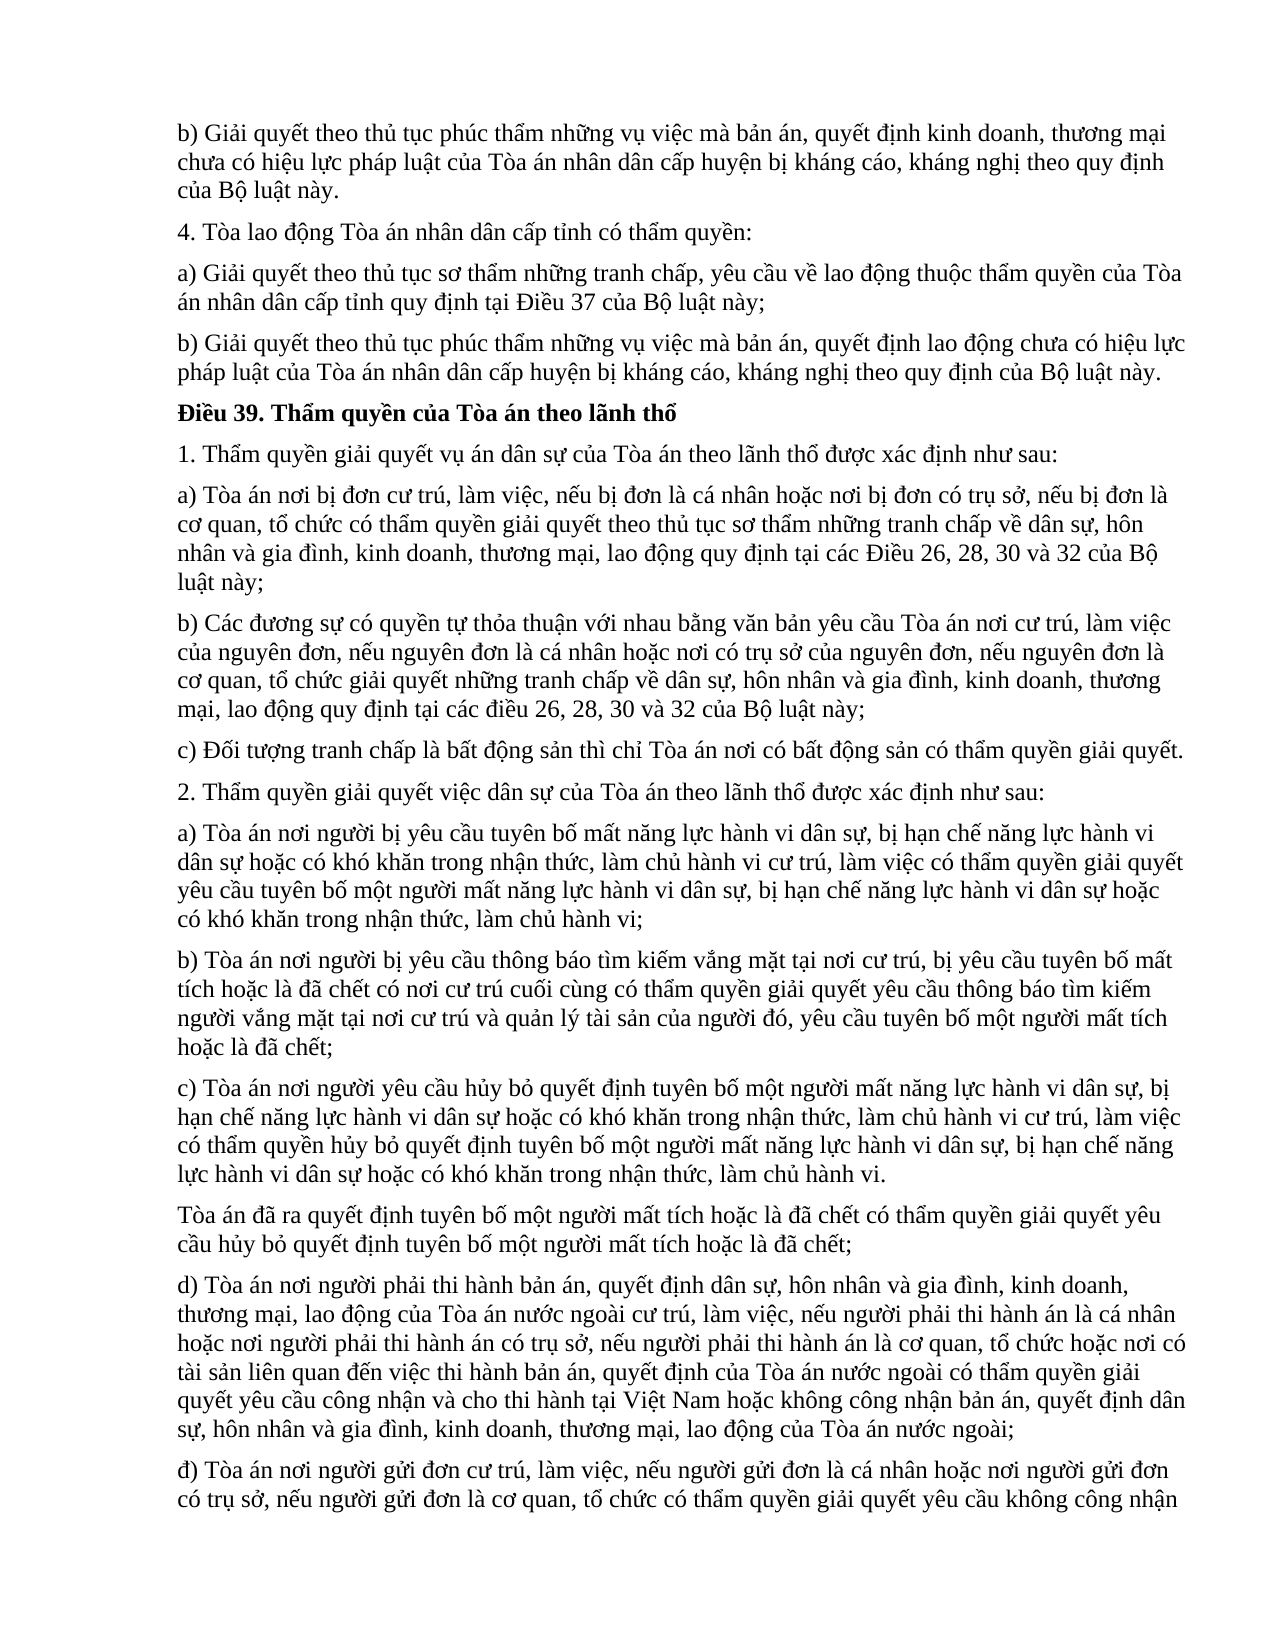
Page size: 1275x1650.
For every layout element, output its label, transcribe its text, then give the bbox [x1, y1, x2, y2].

text a) Giải quyết theo thủ tục sơ thẩm những tranh chấp, yêu cầu về lao động thuộc thẩm quyền của Tòa án nhân dân cấp tỉnh quy định tại Điều 37 của Bộ luật này; [177, 258, 1186, 316]
text d) Tòa án nơi người phải thi hành bản án, quyết định dân sự, hôn nhân và gia đình, kinh doanh, thương mại, lao động của Tòa án nước ngoài cư trú, làm việc, nếu người phải thi hành án là cá nhân hoặc nơi người phải thi hành án có trụ sở, nếu người phải thi hành án là cơ quan, tổ chức hoặc nơi có tài sản liên quan đến việc thi hành bản án, quyết định của Tòa án nước ngoài có thẩm quyền giải quyết yêu cầu công nhận và cho thi hành tại Việt Nam hoặc không công nhận bản án, quyết định dân sự, hôn nhân và gia đình, kinh doanh, thương mại, lao động của Tòa án nước ngoài; [177, 1271, 1186, 1443]
text c) Đối tượng tranh chấp là bất động sản thì chỉ Tòa án nơi có bất động sản có thẩm quyền giải quyết. [177, 736, 1186, 764]
text a) Tòa án nơi người bị yêu cầu tuyên bố mất năng lực hành vi dân sự, bị hạn chế năng lực hành vi dân sự hoặc có khó khăn trong nhận thức, làm chủ hành vi cư trú, làm việc có thẩm quyền giải quyết yêu cầu tuyên bố một người mất năng lực hành vi dân sự, bị hạn chế năng lực hành vi dân sự hoặc có khó khăn trong nhận thức, làm chủ hành vi; [177, 818, 1186, 933]
text a) Tòa án nơi bị đơn cư trú, làm việc, nếu bị đơn là cá nhân hoặc nơi bị đơn có trụ sở, nếu bị đơn là cơ quan, tổ chức có thẩm quyền giải quyết theo thủ tục sơ thẩm những tranh chấp về dân sự, hôn nhân và gia đình, kinh doanh, thương mại, lao động quy định tại các Điều 26, 28, 30 và 32 của Bộ luật này; [177, 481, 1186, 596]
text 1. Thẩm quyền giải quyết vụ án dân sự của Tòa án theo lãnh thổ được xác định như sau: [177, 439, 1186, 468]
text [177, 1456, 1186, 1513]
text 4. Tòa lao động Tòa án nhân dân cấp tỉnh có thẩm quyền: [177, 217, 1186, 246]
text Điều 39. Thẩm quyền của Tòa án theo lãnh thổ [177, 398, 1186, 427]
text b) Tòa án nơi người bị yêu cầu thông báo tìm kiếm vắng mặt tại nơi cư trú, bị yêu cầu tuyên bố mất tích hoặc là đã chết có nơi cư trú cuối cùng có thẩm quyền giải quyết yêu cầu thông báo tìm kiếm người vắng mặt tại nơi cư trú và quản lý tài sản của người đó, yêu cầu tuyên bố một người mất tích hoặc là đã chết; [177, 946, 1186, 1061]
text b) Giải quyết theo thủ tục phúc thẩm những vụ việc mà bản án, quyết định kinh doanh, thương mại chưa có hiệu lực pháp luật của Tòa án nhân dân cấp huyện bị kháng cáo, kháng nghị theo quy định của Bộ luật này. [177, 118, 1186, 204]
text Tòa án đã ra quyết định tuyên bố một người mất tích hoặc là đã chết có thẩm quyền giải quyết yêu cầu hủy bỏ quyết định tuyên bố một người mất tích hoặc là đã chết; [177, 1201, 1186, 1258]
text 2. Thẩm quyền giải quyết việc dân sự của Tòa án theo lãnh thổ được xác định như sau: [177, 777, 1186, 806]
text b) Giải quyết theo thủ tục phúc thẩm những vụ việc mà bản án, quyết định lao động chưa có hiệu lực pháp luật của Tòa án nhân dân cấp huyện bị kháng cáo, kháng nghị theo quy định của Bộ luật này. [177, 328, 1186, 386]
text c) Tòa án nơi người yêu cầu hủy bỏ quyết định tuyên bố một người mất năng lực hành vi dân sự, bị hạn chế năng lực hành vi dân sự hoặc có khó khăn trong nhận thức, làm chủ hành vi cư trú, làm việc có thẩm quyền hủy bỏ quyết định tuyên bố một người mất năng lực hành vi dân sự, bị hạn chế năng lực hành vi dân sự hoặc có khó khăn trong nhận thức, làm chủ hành vi. [177, 1073, 1186, 1188]
text b) Các đương sự có quyền tự thỏa thuận với nhau bằng văn bản yêu cầu Tòa án nơi cư trú, làm việc của nguyên đơn, nếu nguyên đơn là cá nhân hoặc nơi có trụ sở của nguyên đơn, nếu nguyên đơn là cơ quan, tổ chức giải quyết những tranh chấp về dân sự, hôn nhân và gia đình, kinh doanh, thương mại, lao động quy định tại các điều 26, 28, 30 và 32 của Bộ luật này; [177, 608, 1186, 723]
